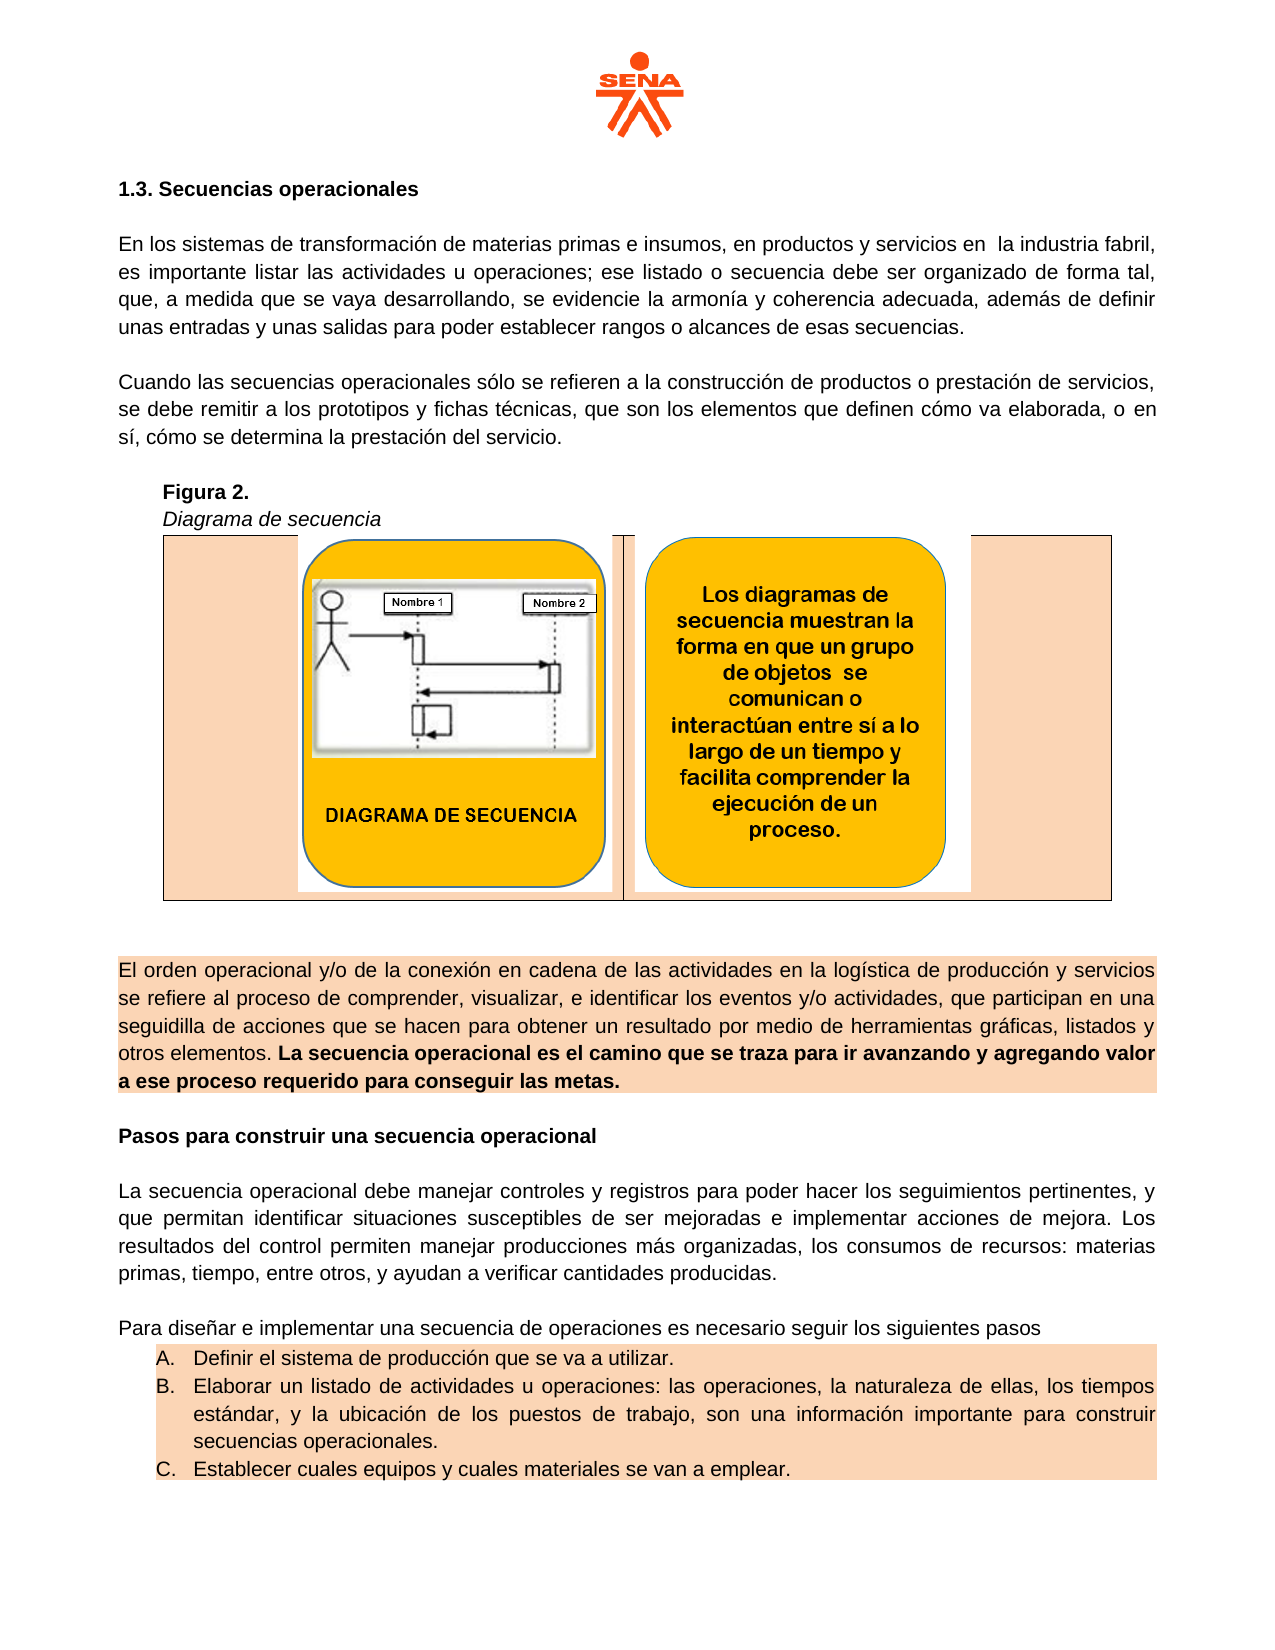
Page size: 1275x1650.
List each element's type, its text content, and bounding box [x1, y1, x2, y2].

table_header [164, 536, 623, 900]
text La secuencia operacional debe manejar controles y registros para poder hacer los seguimientos pertinentes, y que permitan identificar situaciones susceptibles de ser mejoradas e implementar acciones de mejora. Los resultados del control permiten manejar producciones más organizadas, los consumos de recursos: materias primas, tiempo, entre otros, y ayudan a verificar cantidades producidas. [118, 1179, 1157, 1285]
text 1.3. Secuencias operacionales [118, 177, 1157, 201]
list Elaborar un listado de actividades u operaciones: las operaciones, la naturaleza de ellas, los tiempos estándar, y la ubicación de los puestos de trabajo, son una información importante para construir secuencias operacionales. [156, 1374, 1157, 1453]
text Pasos para construir una secuencia operacional [118, 1124, 1157, 1148]
list Establecer cuales equipos y cuales materiales se van a emplear. [156, 1456, 1157, 1480]
text El orden operacional y/o de la conexión en cadena de las actividades en la logística de producción y servicios se refiere al proceso de comprender, visualizar, e identificar los eventos y/o actividades, que participan en una seguidilla de acciones que se hacen para obtener un resultado por medio de herramientas gráficas, listados y otros elementos. La secuencia operacional es el camino que se traza para ir avanzando y agregando valor a ese proceso requerido para conseguir las metas. [118, 956, 1157, 1093]
list Definir el sistema de producción que se va a utilizar. [156, 1344, 1157, 1370]
picture [585, 48, 690, 142]
text Para diseñar e implementar una secuencia de operaciones es necesario seguir los siguientes pasos [118, 1316, 1157, 1340]
text Diagrama de secuencia [162, 507, 1157, 531]
table_header [624, 536, 1111, 900]
text Cuando las secuencias operacionales sólo se refieren a la construcción de productos o prestación de servicios, se debe remitir a los prototipos y fichas técnicas, que son los elementos que definen cómo va elaborada, o en sí, cómo se determina la prestación del servicio. [118, 370, 1157, 449]
picture [298, 535, 613, 892]
picture [634, 535, 971, 892]
text En los sistemas de transformación de materias primas e insumos, en productos y servicios en la industria fabril, es importante listar las actividades u operaciones; ese listado o secuencia debe ser organizado de forma tal, que, a medida que se vaya desarrollando, se evidencie la armonía y coherencia adecuada, además de definir unas entradas y unas salidas para poder establecer rangos o alcances de esas secuencias. [118, 232, 1157, 339]
text Figura 2. [162, 480, 1157, 504]
